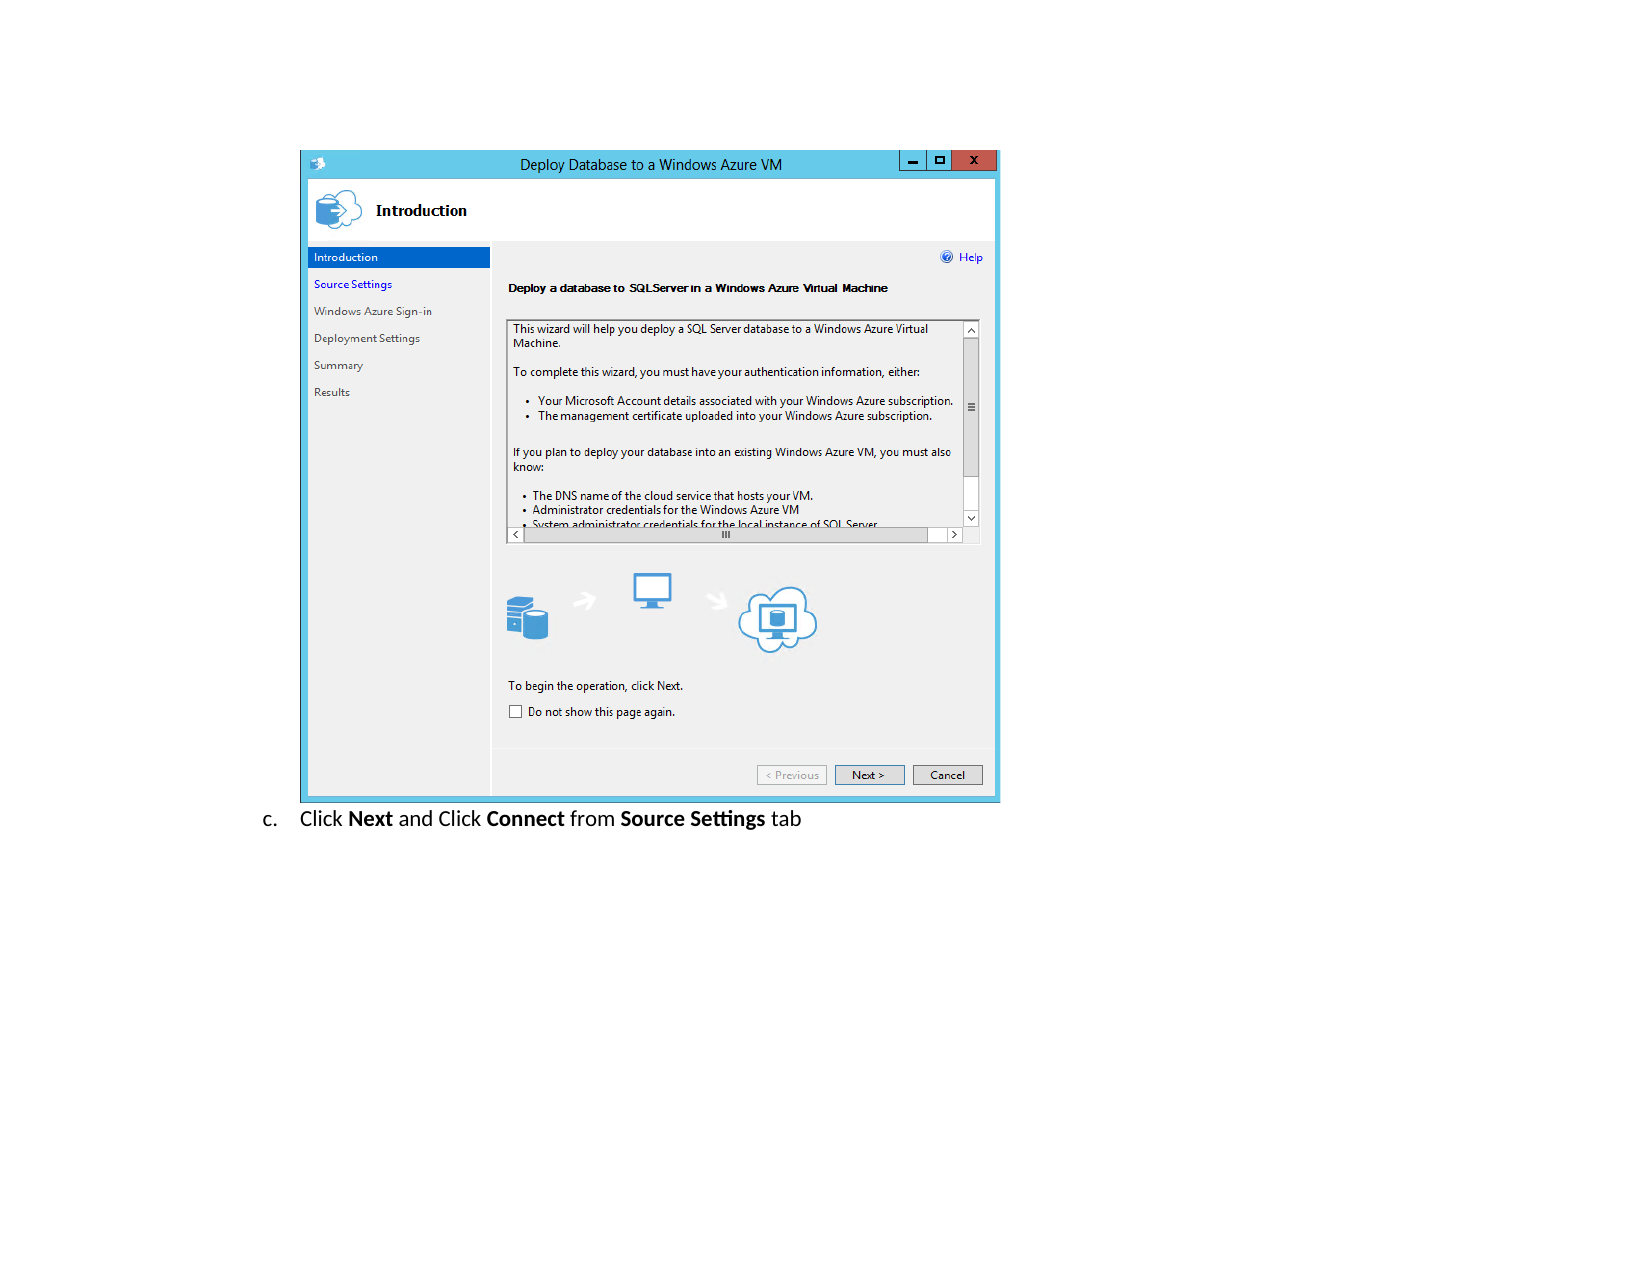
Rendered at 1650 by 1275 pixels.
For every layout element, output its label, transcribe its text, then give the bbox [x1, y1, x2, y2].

list Click Next and Click Connect from Source Settings tab [262, 804, 1500, 833]
picture [300, 150, 1001, 803]
